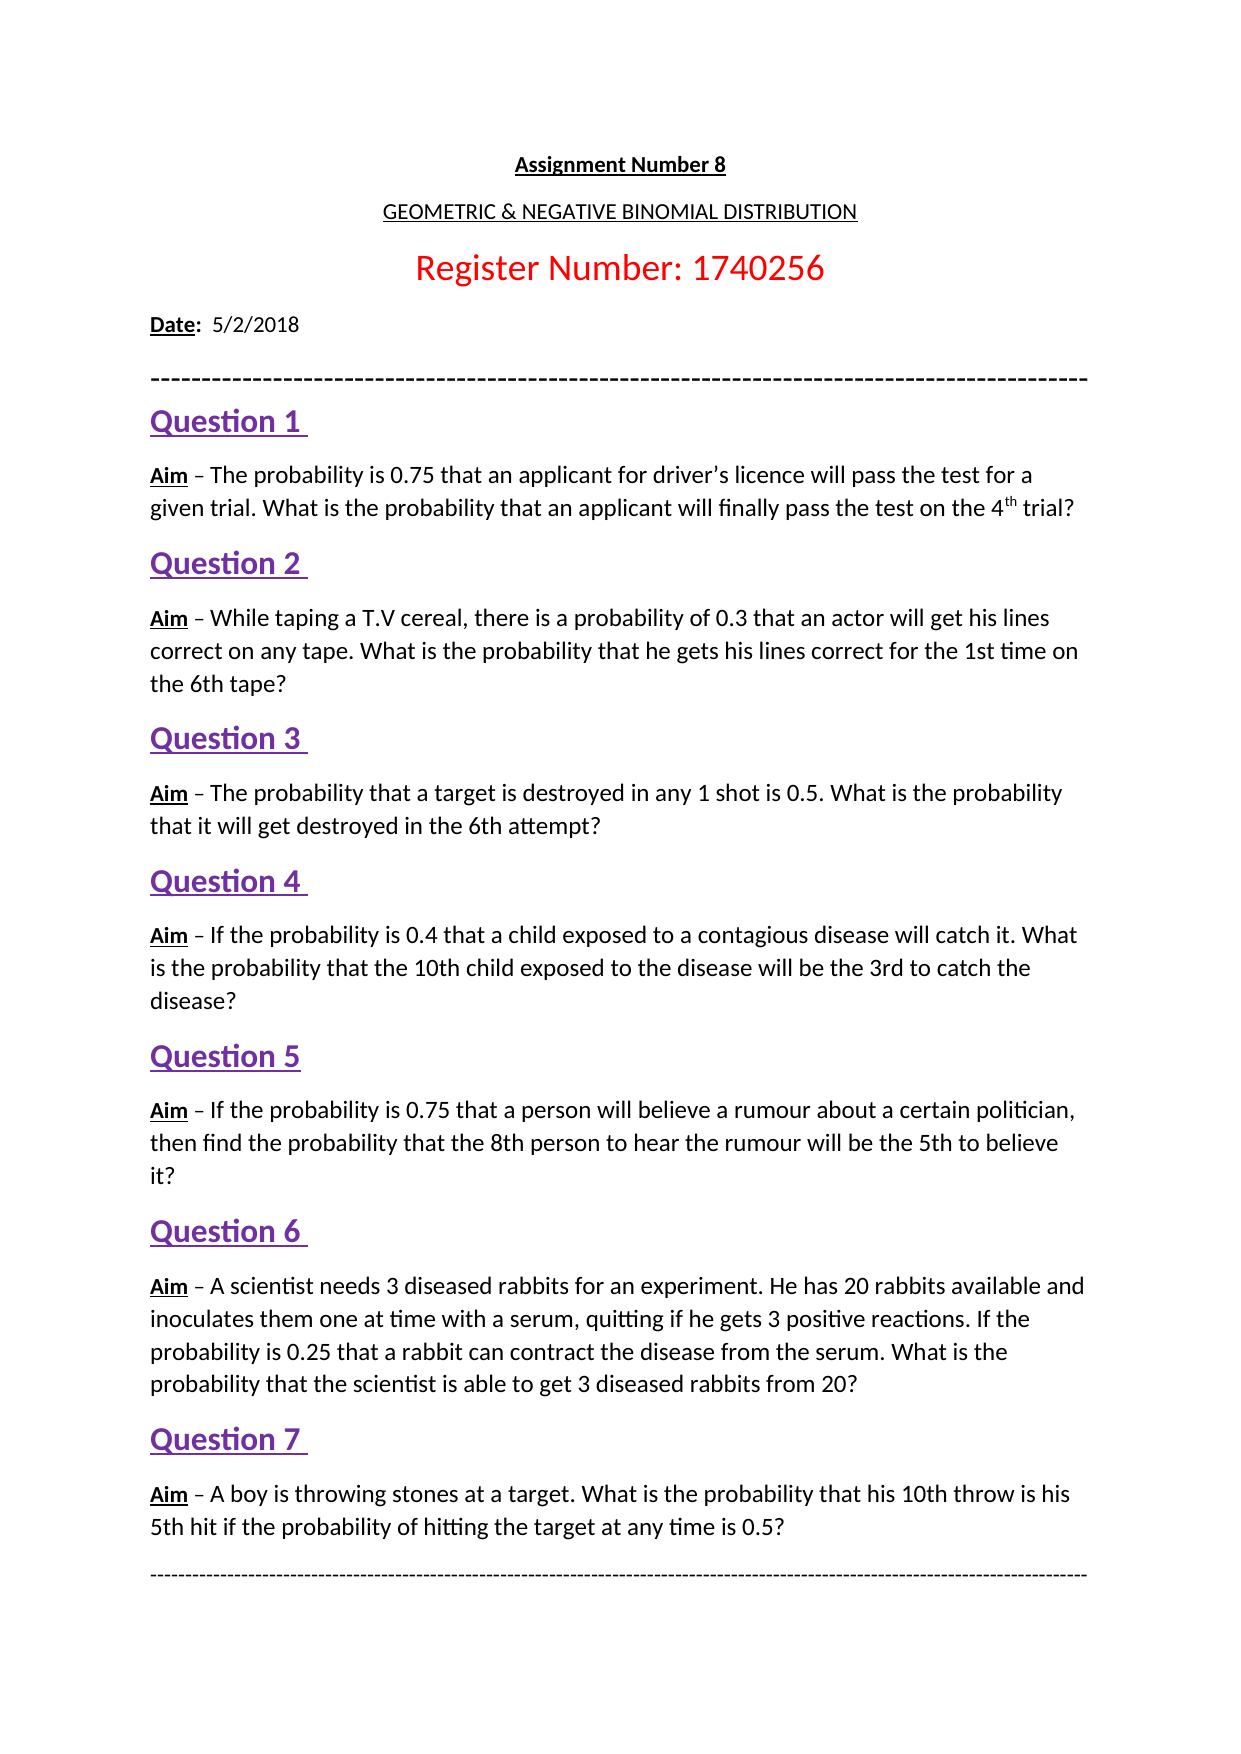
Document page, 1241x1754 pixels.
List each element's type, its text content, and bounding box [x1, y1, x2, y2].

text Register Number: 1740256 [150, 244, 1090, 289]
text Question 3 [150, 717, 1090, 758]
text Date: 5/2/2018 [150, 310, 1090, 338]
text Aim – If the probability is 0.4 that a child exposed to a contagious disease will catch it. What is the probability that the 10th child exposed to the disease will be the 3rd to catch the disease? [150, 919, 1090, 1016]
text Aim – While taping a T.V cereal, there is a probability of 0.3 that an actor will get his lines correct on any tape. What is the probability that he gets his lines correct for the 1st time on the 6th tape? [150, 602, 1090, 698]
text Aim – A scientist needs 3 diseased rabbits for an experiment. He has 20 rabbits available and inoculates them one at time with a serum, quitting if he gets 3 positive reactions. If the probability is 0.25 that a rabbit can contract the disease from the serum. What is the probability that the scientist is able to get 3 diseased rabbits from 20? [150, 1270, 1090, 1399]
text Question 5 [150, 1035, 1090, 1076]
text --------------------------------------------------------------------------------------------Question 1 [150, 357, 1090, 441]
text Question 6 [150, 1210, 1090, 1251]
text Question 2 [150, 542, 1090, 583]
text GEOMETRIC & NEGATIVE BINOMIAL DISTRIBUTION [150, 197, 1090, 225]
text Assignment Number 8 [150, 150, 1090, 178]
text Question 4 [150, 860, 1090, 900]
text Aim – A boy is throwing stones at a target. What is the probability that his 10th throw is his 5th hit if the probability of hitting the target at any time is 0.5? [150, 1478, 1090, 1541]
text Aim – The probability is 0.75 that an applicant for driver’s licence will pass the test for a given trial. What is the probability that an applicant will finally pass the test on the 4th trial? [150, 460, 1090, 523]
text Aim – The probability that a target is destroyed in any 1 shot is 0.5. What is the probability that it will get destroyed in the 6th attempt? [150, 777, 1090, 841]
text Aim – If the probability is 0.75 that a person will believe a rumour about a certain politician, then find the probability that the 8th person to hear the rumour will be the 5th to believe it? [150, 1095, 1090, 1191]
text Question 7 [150, 1418, 1090, 1459]
text -------------------------------------------------------------------------------------------------------------------------------------- [150, 1561, 1090, 1588]
